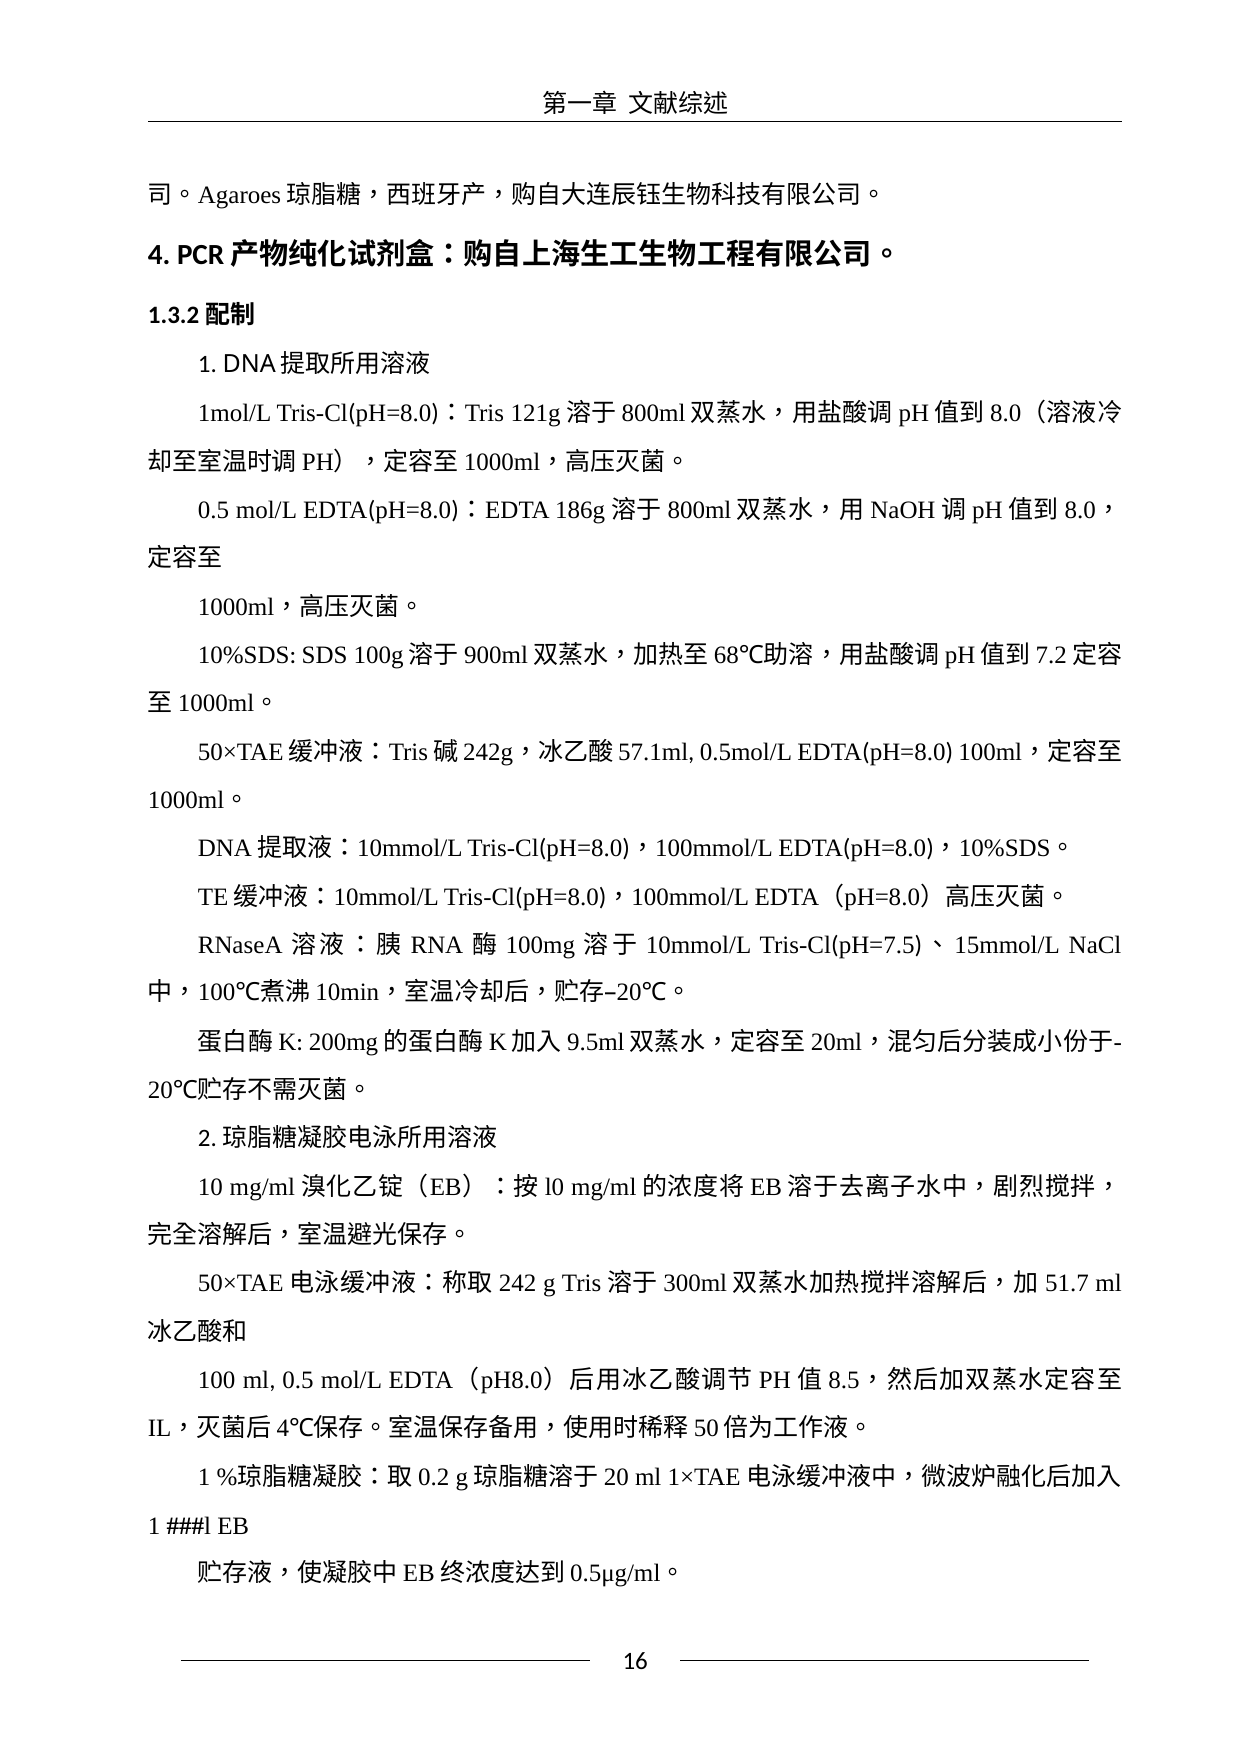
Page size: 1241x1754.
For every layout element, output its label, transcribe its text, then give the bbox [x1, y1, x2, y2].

text 10 mg/ml溴化乙锭（EB）：按l0 mg/ml的浓度将EB溶于去离子水中，剧烈搅拌，完全溶解后，室温避光保存。 [148, 1153, 1122, 1249]
text 1. DNA提取所用溶液 [148, 331, 1122, 379]
subtitle 2. 琼脂糖凝胶电泳所用溶液 [148, 1104, 1122, 1153]
text 1mol/L Tris-Cl(pH=8.0)：Tris 121g溶于800ml双蒸水，用盐酸调pH值到8.0（溶液冷却至室温时调PH），定容至1000ml，高压灭菌。 [148, 379, 1122, 476]
text 1 %琼脂糖凝胶：取0.2 g琼脂糖溶于20 ml 1×TAE电泳缓冲液中，微波炉融化后加入1 ###l EB [148, 1443, 1122, 1539]
text RNaseA溶液：胰RNA酶100mg溶于10mmol/L Tris-Cl(pH=7.5)、15mmol/L NaCl中，100℃煮沸10min，室温冷却后，贮存–20℃。 [148, 911, 1122, 1008]
subtitle 4. PCR产物纯化试剂盒：购自上海生工生物工程有限公司。 [148, 233, 1122, 273]
text 50×TAE电泳缓冲液：称取242 g Tris溶于300ml双蒸水加热搅拌溶解后，加51.7 ml冰乙酸和 [148, 1249, 1122, 1346]
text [148, 161, 1122, 209]
text TE缓冲液：10mmol/L Tris-Cl(pH=8.0)，100mmol/L EDTA（pH=8.0）高压灭菌。 [148, 863, 1122, 911]
text 50×TAE缓冲液：Tris碱242g，冰乙酸57.1ml, 0.5mol/L EDTA(pH=8.0) 100ml，定容至1000ml。 [148, 718, 1122, 814]
text 蛋白酶K: 200mg的蛋白酶K加入9.5ml双蒸水，定容至20ml，混匀后分装成小份于-20℃贮存不需灭菌。 [148, 1008, 1122, 1104]
subtitle 1.3.2 配制 [148, 297, 1122, 331]
text 10%SDS: SDS 100g溶于900ml双蒸水，加热至68℃助溶，用盐酸调pH值到7.2定容至1000ml。 [148, 621, 1122, 718]
text 1000ml，高压灭菌。 [148, 573, 1122, 621]
text DNA提取液：10mmol/L Tris-Cl(pH=8.0)，100mmol/L EDTA(pH=8.0)，10%SDS。 [148, 814, 1122, 863]
text 贮存液，使凝胶中EB终浓度达到0.5μg/ml。 [148, 1539, 1122, 1588]
text 0.5 mol/L EDTA(pH=8.0)：EDTA 186g溶于800ml双蒸水，用NaOH调pH值到8.0，定容至 [148, 476, 1122, 573]
text 100 ml, 0.5 mol/L EDTA（pH8.0）后用冰乙酸调节PH值8.5，然后加双蒸水定容至IL，灭菌后4℃保存。室温保存备用，使用时稀释50倍为工作液。 [148, 1346, 1122, 1443]
